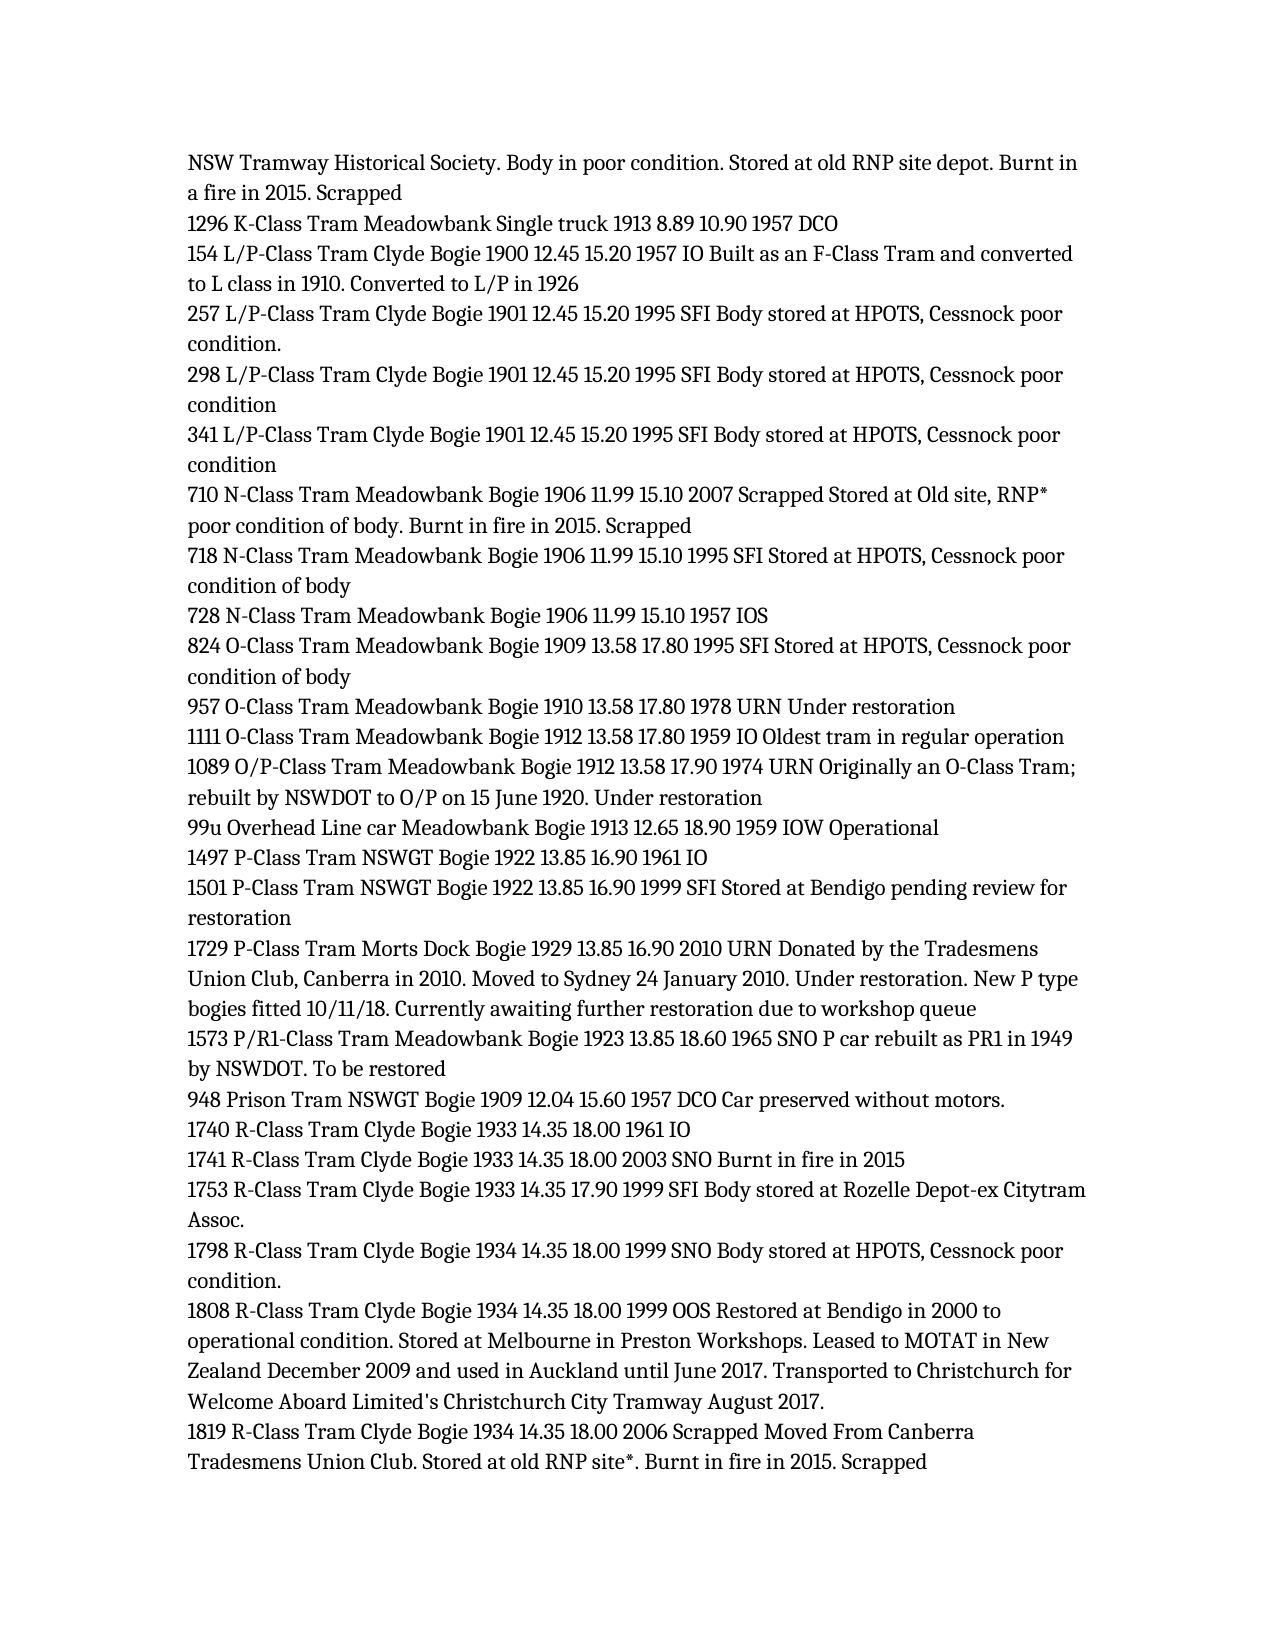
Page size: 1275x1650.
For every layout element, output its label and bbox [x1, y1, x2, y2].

text [187, 150, 1087, 1475]
